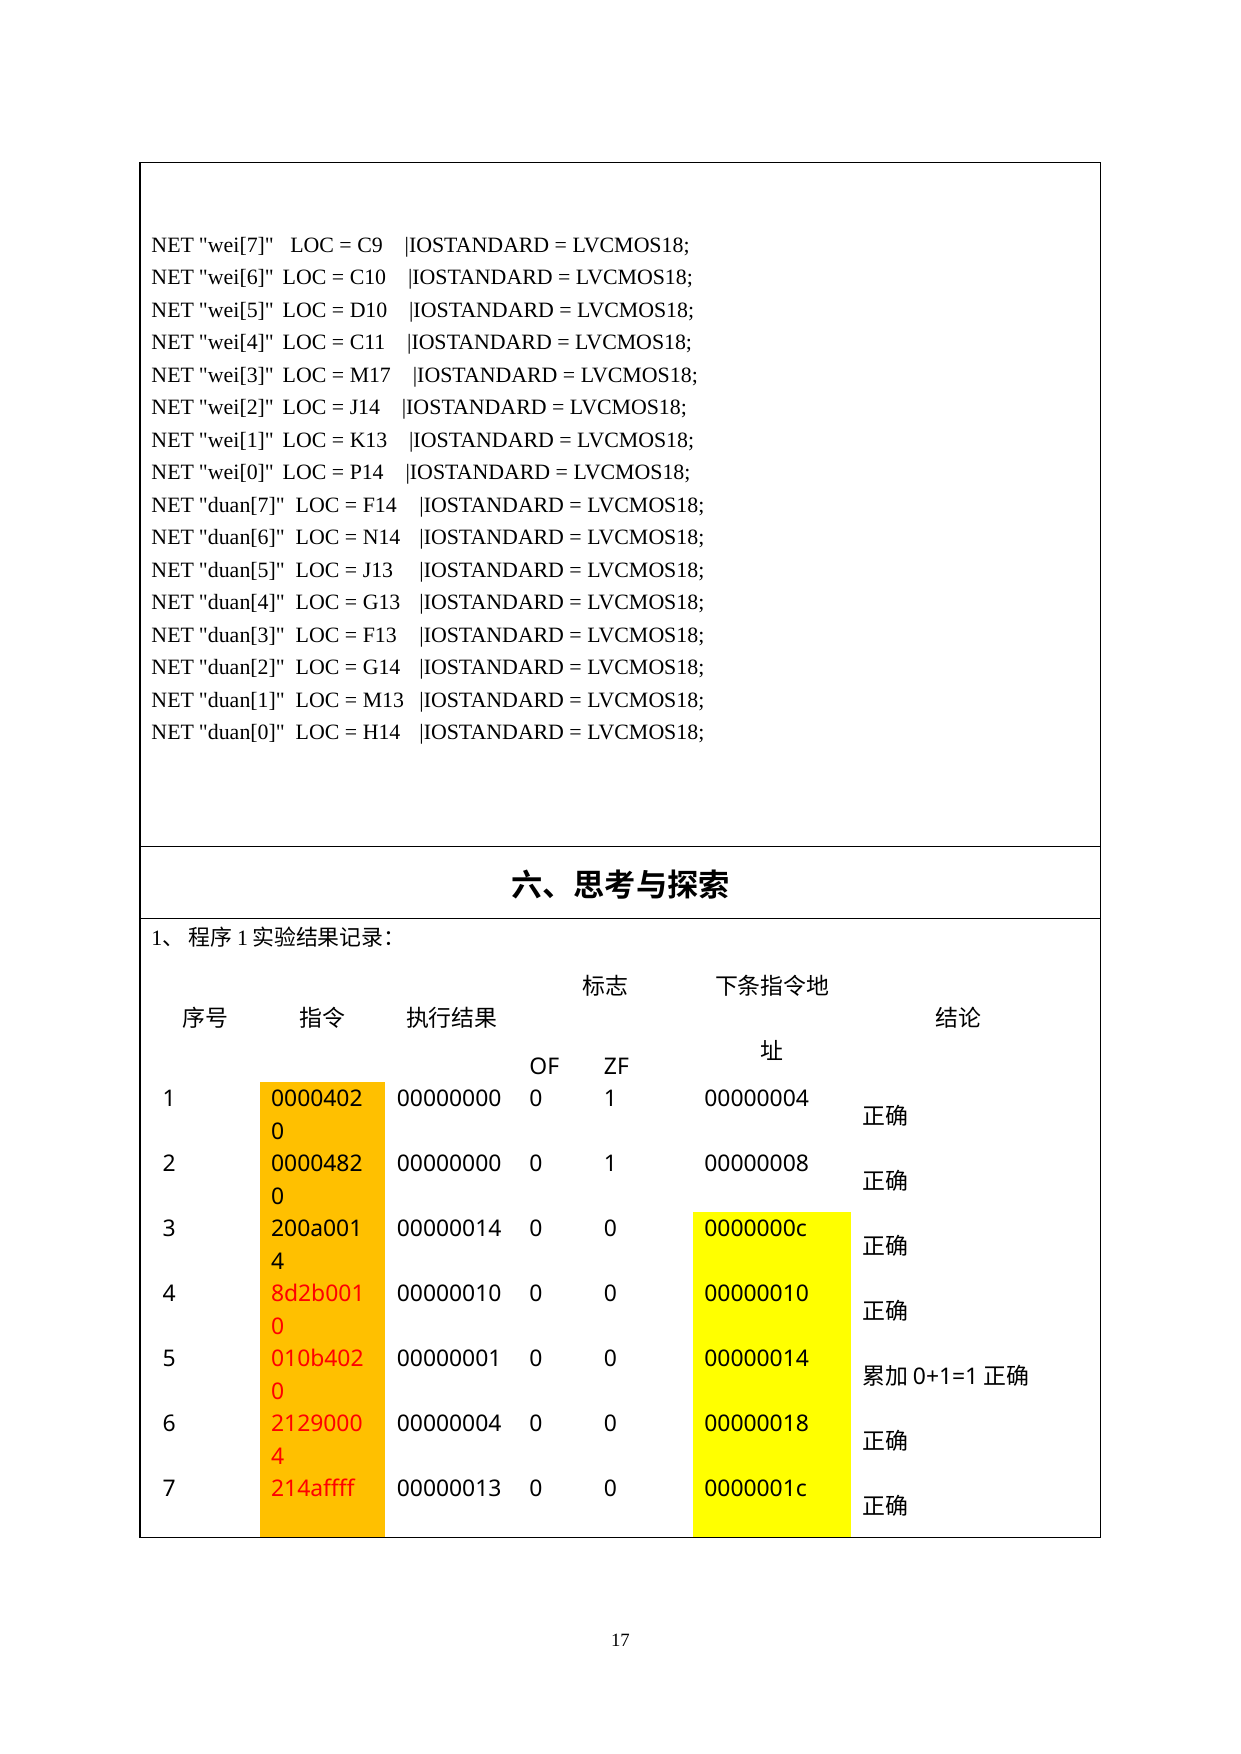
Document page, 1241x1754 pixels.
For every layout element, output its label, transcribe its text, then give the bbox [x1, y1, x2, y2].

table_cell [141, 163, 1100, 846]
table_cell 六、思考与探索 [141, 847, 1100, 918]
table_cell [141, 919, 1100, 1537]
